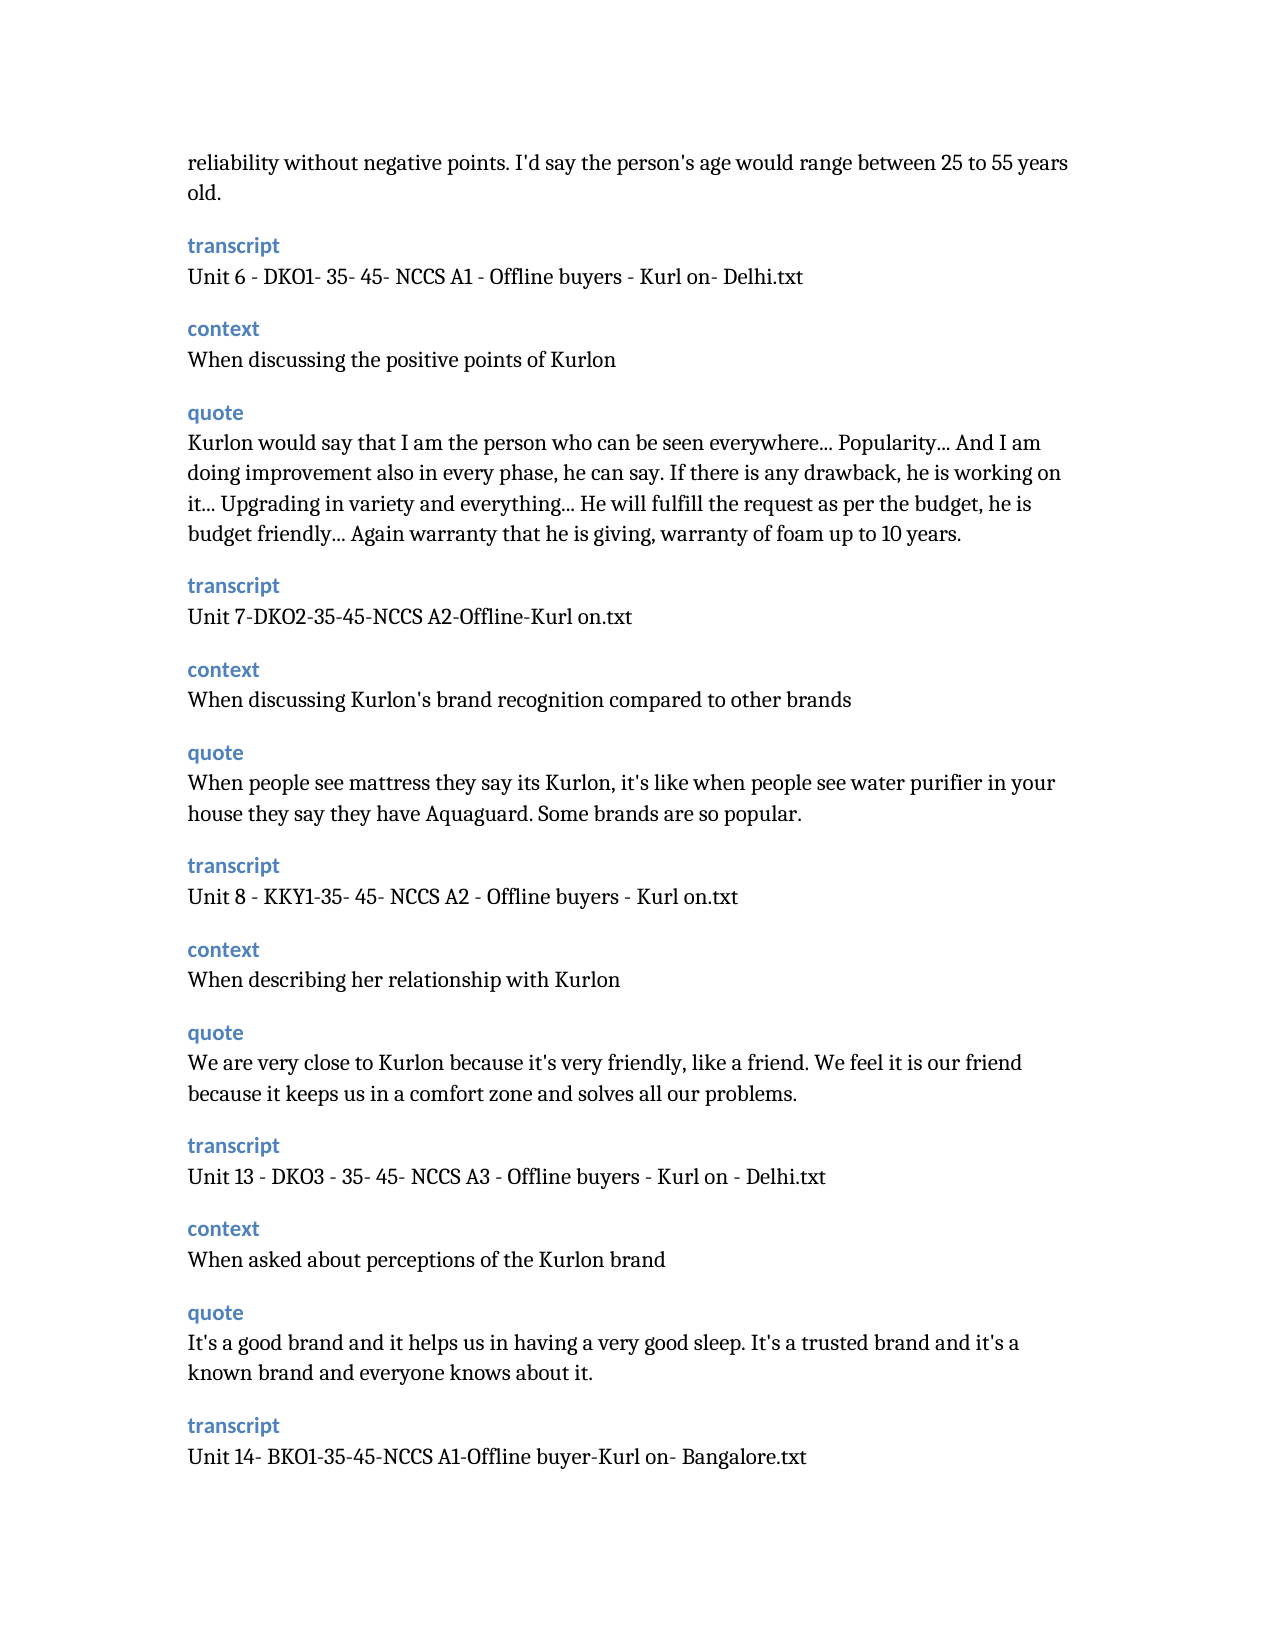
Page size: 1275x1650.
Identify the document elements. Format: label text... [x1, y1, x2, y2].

text Unit 8 - KKY1-35- 45- NCCS A2 - Offline buyers - Kurl on.txt [187, 884, 1087, 910]
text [187, 150, 1087, 207]
text It's a good brand and it helps us in having a very good sleep. It's a trusted brand and it's a known brand and everyone knows about it. [187, 1330, 1087, 1387]
text Unit 6 - DKO1- 35- 45- NCCS A1 - Offline buyers - Kurl on- Delhi.txt [187, 263, 1087, 290]
text Unit 14- BKO1-35-45-NCCS A1-Offline buyer-Kurl on- Bangalore.txt [187, 1443, 1087, 1470]
text When describing her relationship with Kurlon [187, 967, 1087, 993]
text When discussing Kurlon's brand recognition compared to other brands [187, 687, 1087, 713]
text Unit 7-DKO2-35-45-NCCS A2-Offline-Kurl on.txt [187, 604, 1087, 630]
subtitle transcript [187, 231, 1087, 259]
subtitle transcript [187, 572, 1087, 599]
subtitle transcript [187, 1131, 1087, 1159]
text When asked about perceptions of the Kurlon brand [187, 1247, 1087, 1273]
subtitle quote [187, 1298, 1087, 1326]
text When discussing the positive points of Kurlon [187, 347, 1087, 373]
subtitle transcript [187, 851, 1087, 879]
text Unit 13 - DKO3 - 35- 45- NCCS A3 - Offline buyers - Kurl on - Delhi.txt [187, 1163, 1087, 1190]
subtitle quote [187, 1018, 1087, 1046]
text We are very close to Kurlon because it's very friendly, like a friend. We feel it is our friend because it keeps us in a comfort zone and solves all our problems. [187, 1050, 1087, 1107]
subtitle transcript [187, 1411, 1087, 1439]
subtitle quote [187, 738, 1087, 766]
subtitle context [187, 655, 1087, 683]
subtitle context [187, 935, 1087, 963]
text When people see mattress they say its Kurlon, it's like when people see water purifier in your house they say they have Aquaguard. Some brands are so popular. [187, 770, 1087, 827]
text Kurlon would say that I am the person who can be seen everywhere... Popularity... And I am doing improvement also in every phase, he can say. If there is any drawback, he is working on it... Upgrading in variety and everything... He will fulfill the request as per the budget, he is budget friendly... Again warranty that he is giving, warranty of foam up to 10 years. [187, 430, 1087, 547]
subtitle context [187, 314, 1087, 342]
subtitle quote [187, 398, 1087, 426]
subtitle context [187, 1214, 1087, 1243]
